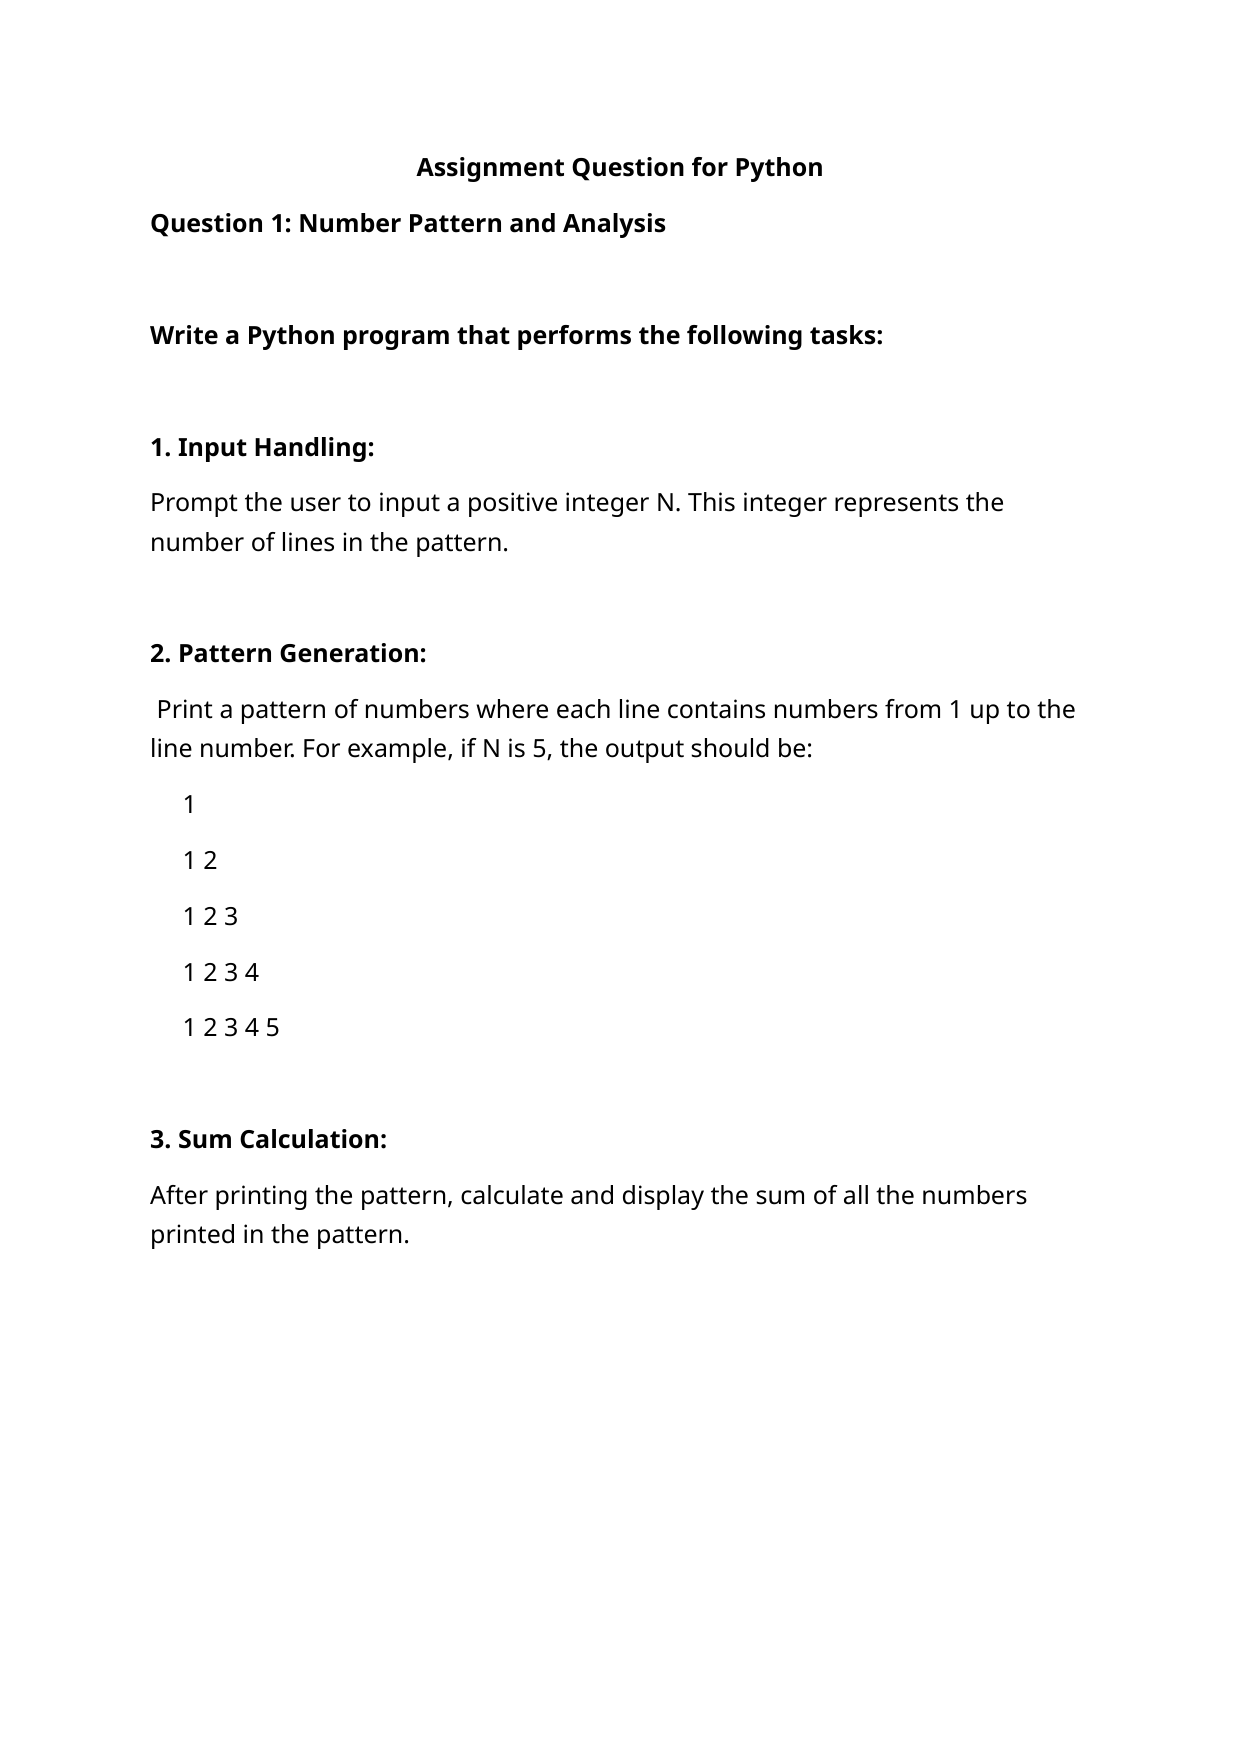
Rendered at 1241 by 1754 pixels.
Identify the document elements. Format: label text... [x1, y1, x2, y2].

text 1 2 3 4 [150, 954, 1090, 988]
text 1 2 3 [150, 898, 1090, 932]
text 1 2 3 4 5 [150, 1010, 1090, 1044]
text 1 2 [150, 842, 1090, 877]
text Question 1: Number Pattern and Analysis [150, 206, 1090, 240]
text 2. Pattern Generation: [150, 636, 1090, 670]
text After printing the pattern, calculate and display the sum of all the numbers printed in the pattern. [150, 1177, 1090, 1251]
text Write a Python program that performs the following tasks: [150, 317, 1090, 352]
text Assignment Question for Python [150, 150, 1090, 184]
text Prompt the user to input a positive integer N. This integer represents the number of lines in the pattern. [150, 485, 1090, 558]
text 3. Sum Calculation: [150, 1122, 1090, 1156]
text 1 [150, 787, 1090, 821]
text 1. Input Handling: [150, 429, 1090, 463]
text Print a pattern of numbers where each line contains numbers from 1 up to the line number. For example, if N is 5, the output should be: [150, 692, 1090, 765]
